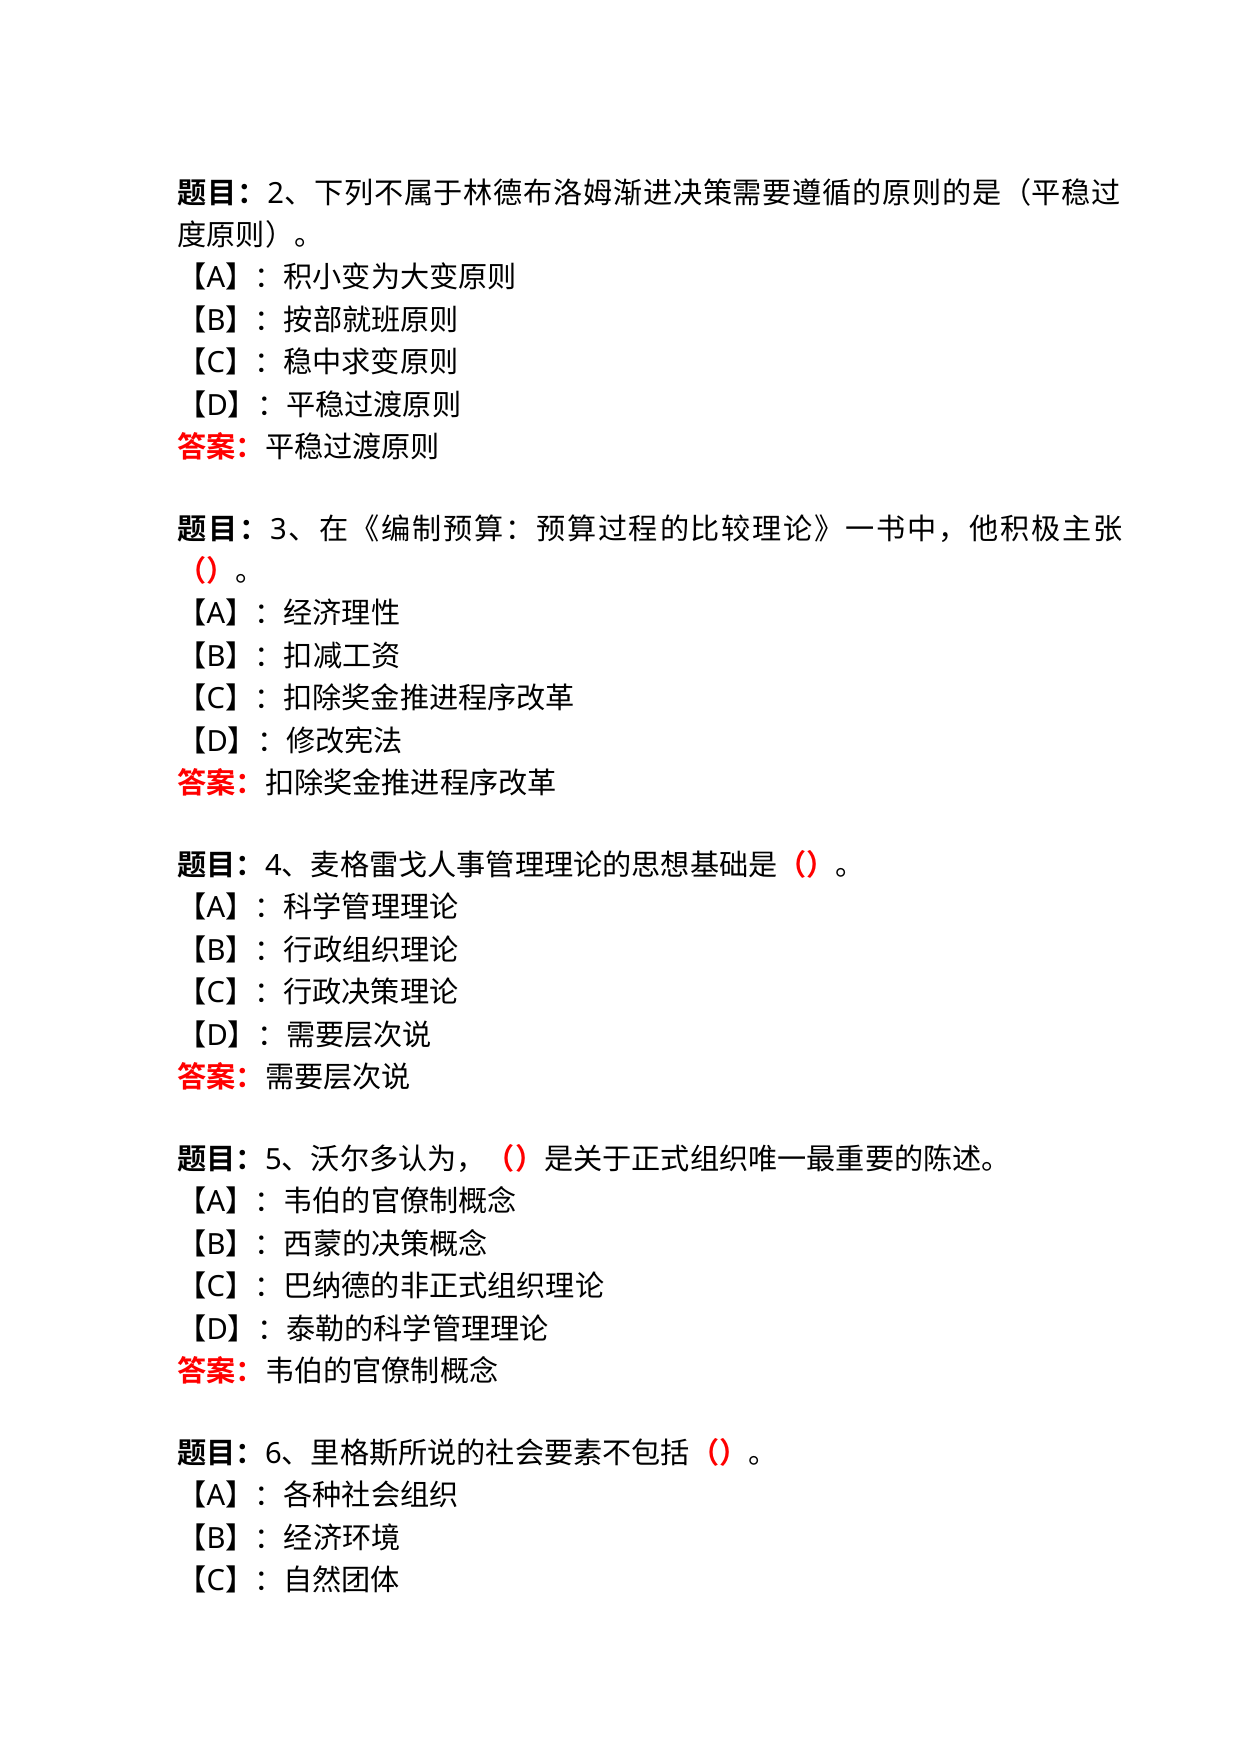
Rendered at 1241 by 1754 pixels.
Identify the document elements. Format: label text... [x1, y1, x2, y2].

text 题目：3、在《编制预算：预算过程的比较理论》一书中，他积极主张（）。 [177, 505, 1122, 590]
text 【A】：韦伯的官僚制概念 [177, 1178, 1122, 1220]
text 题目：5、沃尔多认为，（）是关于正式组织唯一最重要的陈述。 [177, 1136, 1122, 1178]
text 答案：平稳过渡原则 [177, 423, 1122, 466]
text 题目：4、麦格雷戈人事管理理论的思想基础是（）。 [177, 842, 1122, 884]
text 【B】：按部就班原则 [177, 296, 1122, 339]
text 题目：6、里格斯所说的社会要素不包括（）。 [177, 1429, 1122, 1472]
text 【A】：各种社会组织 [177, 1472, 1122, 1514]
text 答案：需要层次说 [177, 1054, 1122, 1096]
text 【D】：修改宪法 [177, 717, 1122, 760]
text 【B】：经济环境 [177, 1514, 1122, 1557]
text 【D】：泰勒的科学管理理论 [177, 1305, 1122, 1348]
text 【C】：稳中求变原则 [177, 339, 1122, 381]
text 【A】：经济理性 [177, 590, 1122, 632]
text 【C】：自然团体 [177, 1557, 1122, 1599]
text 【B】：扣减工资 [177, 632, 1122, 675]
text 【C】：扣除奖金推进程序改革 [177, 675, 1122, 717]
text 【B】：西蒙的决策概念 [177, 1220, 1122, 1263]
text 答案：韦伯的官僚制概念 [177, 1348, 1122, 1390]
text 答案：扣除奖金推进程序改革 [177, 760, 1122, 802]
text 【C】：行政决策理论 [177, 969, 1122, 1011]
text 【D】：平稳过渡原则 [177, 381, 1122, 423]
text 【A】：科学管理理论 [177, 884, 1122, 926]
text 题目：2、下列不属于林德布洛姆渐进决策需要遵循的原则的是（平稳过度原则）。 [177, 169, 1122, 254]
text 【A】：积小变为大变原则 [177, 254, 1122, 296]
text 【D】：需要层次说 [177, 1011, 1122, 1054]
text 【B】：行政组织理论 [177, 926, 1122, 969]
text 【C】：巴纳德的非正式组织理论 [177, 1263, 1122, 1305]
